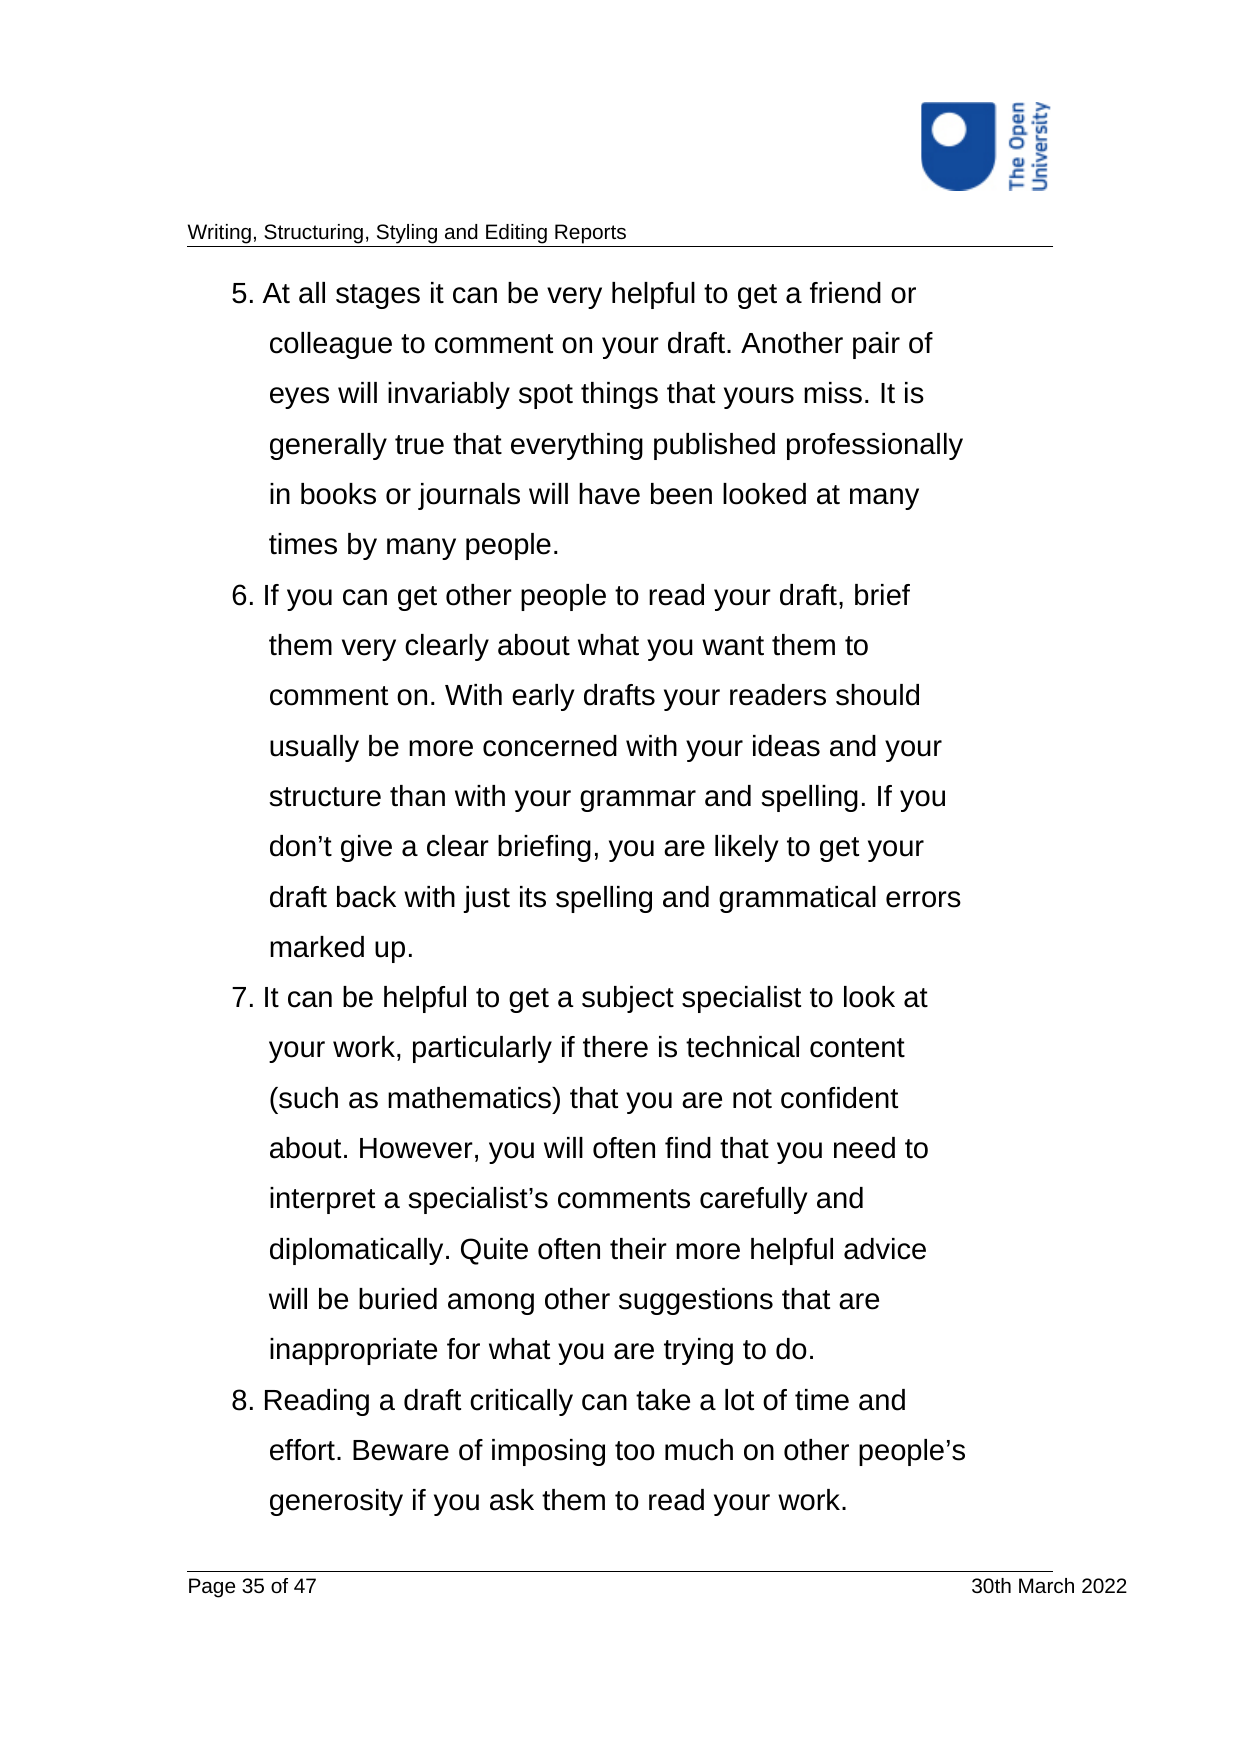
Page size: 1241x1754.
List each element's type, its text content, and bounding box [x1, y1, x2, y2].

list It can be helpful to get a subject specialist to look at your work, particularly if there is technical content (such as mathematics) that you are not confident about. However, you will often find that you need to interpret a specialist’s comments carefully and diplomatically. Quite often their more helpful advice will be buried among other suggestions that are inappropriate for what you are trying to do. [231, 980, 972, 1366]
picture [921, 102, 1052, 191]
list At all stages it can be very helpful to get a friend or colleague to comment on your draft. Another pair of eyes will invariably spot things that yours miss. It is generally true that everything published professionally in books or journals will have been looked at many times by many people. [231, 276, 972, 561]
list If you can get other people to read your draft, brief them very clearly about what you want them to comment on. With early drafts your readers should usually be more concerned with your ideas and your structure than with your grammar and spelling. If you don’t give a clear briefing, you are likely to get your draft back with just its spelling and grammatical errors marked up. [231, 578, 972, 963]
list Reading a draft critically can take a lot of time and effort. Beware of imposing too much on other people’s generosity if you ask them to read your work. [231, 1383, 972, 1517]
